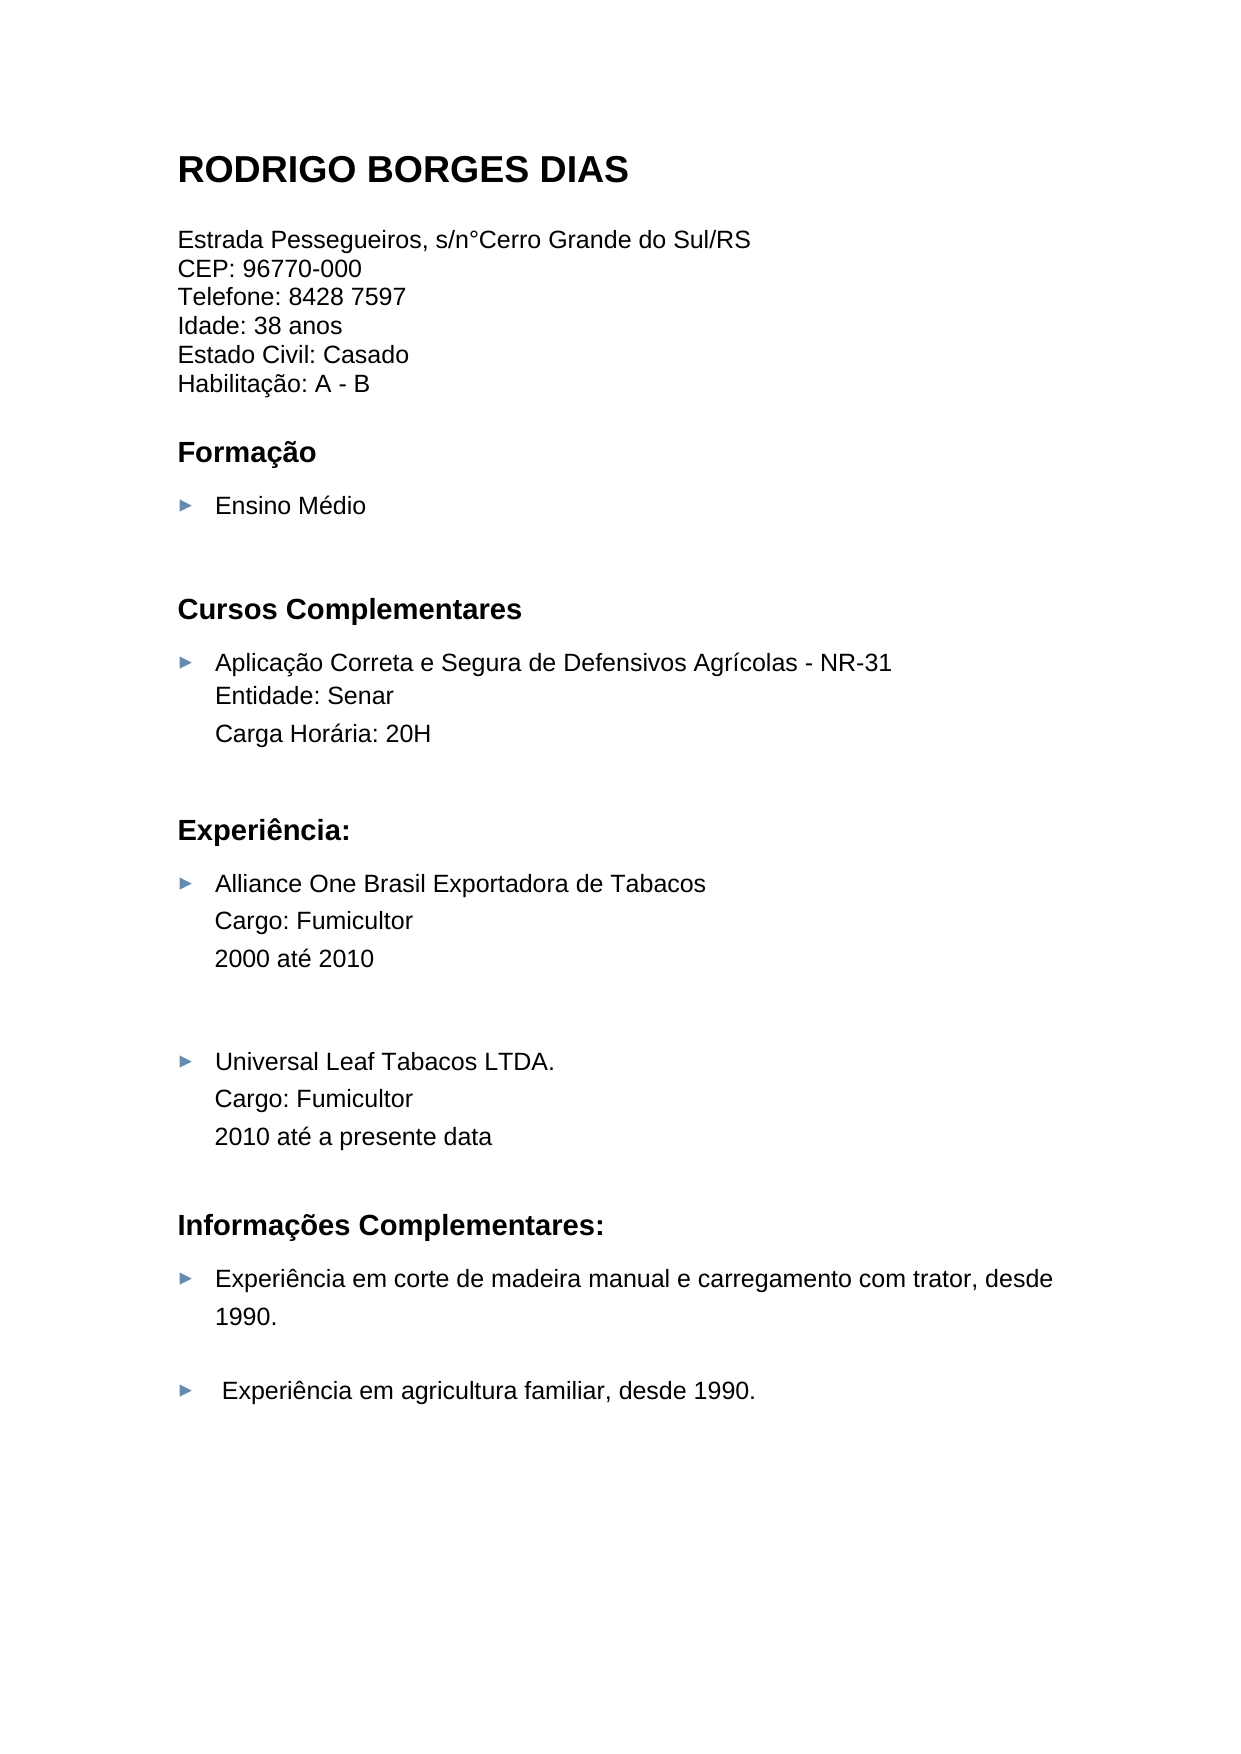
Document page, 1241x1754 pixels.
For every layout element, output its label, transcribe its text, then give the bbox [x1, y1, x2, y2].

list Aplicação Correta e Segura de Defensivos Agrícolas - NR-31 [177, 648, 1063, 677]
list Universal Leaf Tabacos LTDA. [177, 1047, 1063, 1076]
text Informações Complementares: [177, 1208, 1063, 1242]
list 2000 até 2010 [214, 943, 1063, 972]
text Experiência: [177, 813, 1063, 846]
text RODRIGO BORGES DIAS [177, 148, 1181, 191]
list Alliance One Brasil Exportadora de Tabacos [177, 869, 1063, 898]
text Formação [177, 434, 1063, 468]
text Estrada Pessegueiros, s/n°Cerro Grande do Sul/RS [177, 225, 1063, 253]
text Cursos Complementares [177, 592, 1063, 626]
list Cargo: Fumicultor [214, 906, 1059, 935]
text CEP: 96770-000 Telefone: 8428 7597 Idade: 38 anos Estado Civil: Casado [177, 253, 1063, 368]
list Entidade: Senar [215, 681, 1063, 710]
list Carga Horária: 20H [215, 719, 1063, 747]
list Experiência em agricultura familiar, desde 1990. [177, 1376, 1063, 1405]
text Habilitação: A - B [177, 368, 1063, 397]
list Experiência em corte de madeira manual e carregamento com trator, desde 1990. [177, 1264, 1063, 1330]
list 2010 até a presente data [214, 1122, 1063, 1150]
list Ensino Médio [177, 491, 1063, 519]
list Cargo: Fumicultor [214, 1084, 1059, 1113]
